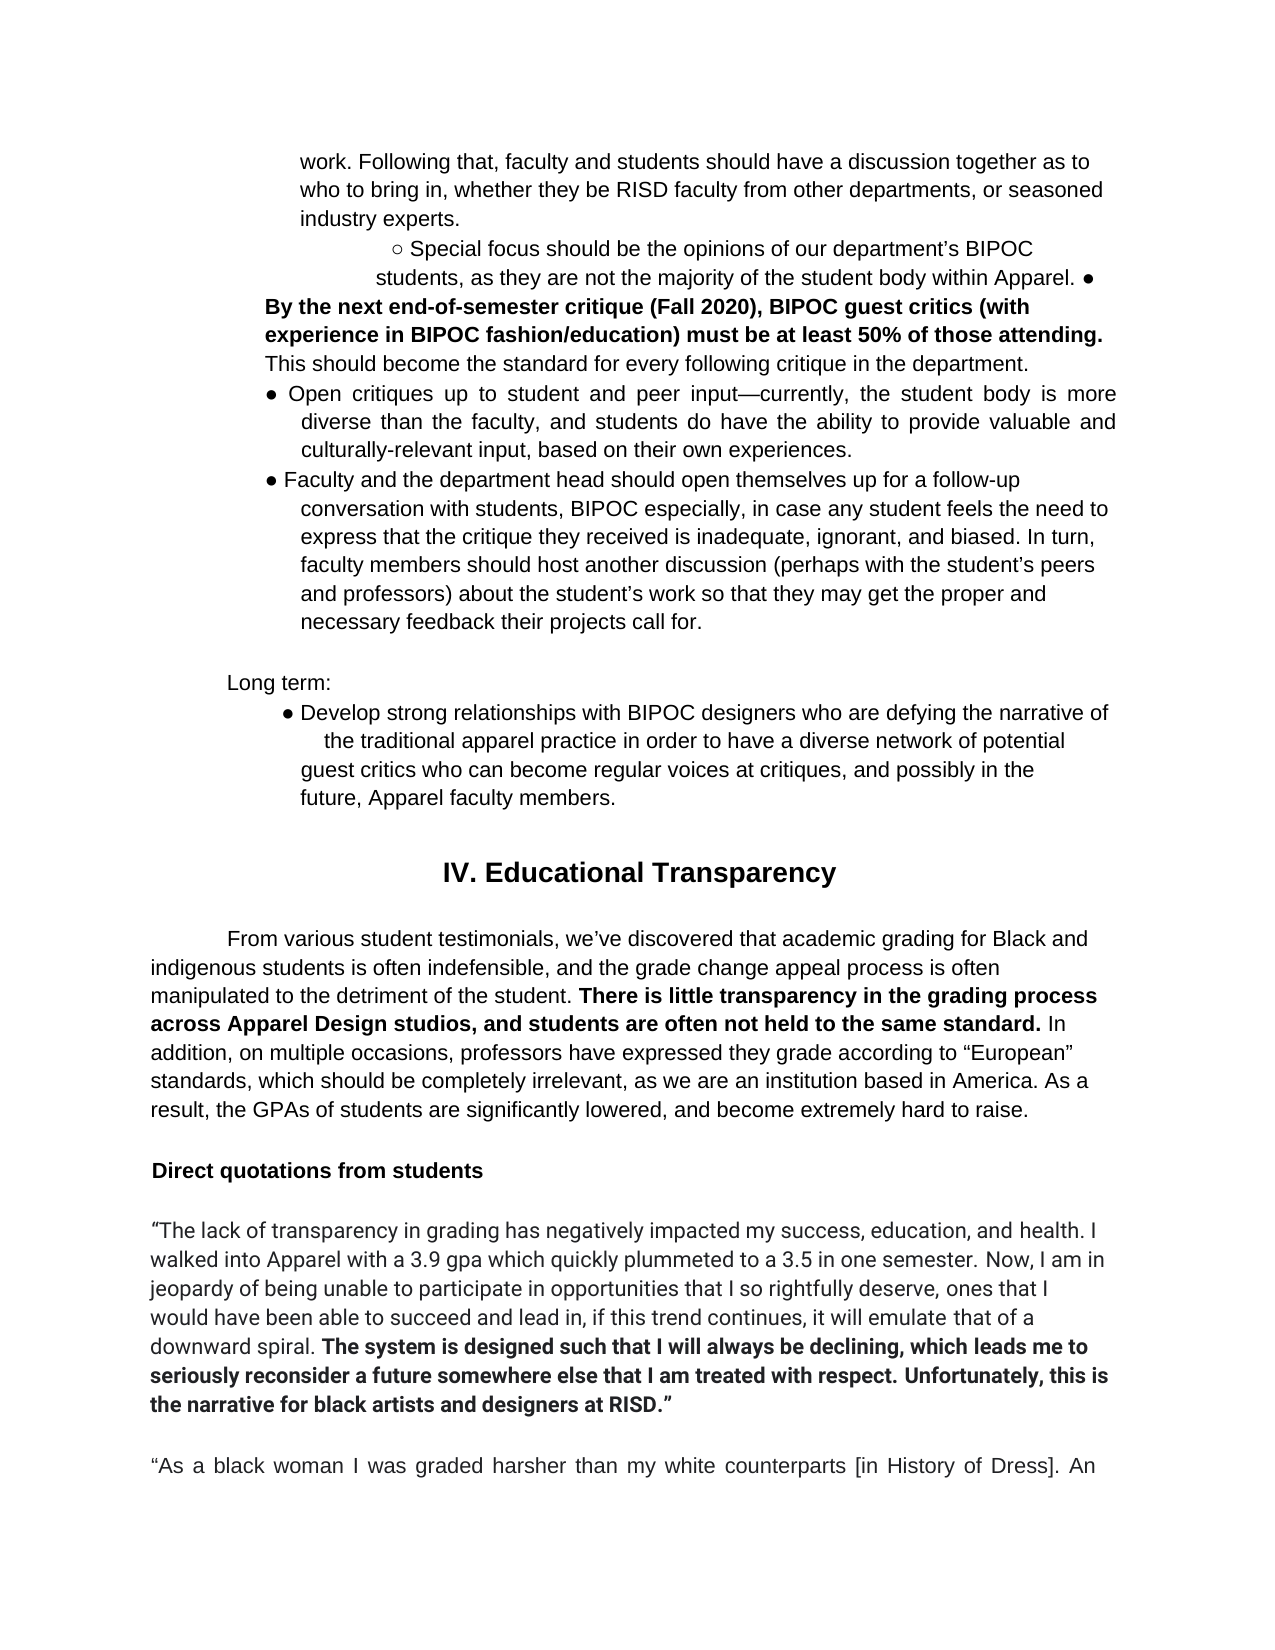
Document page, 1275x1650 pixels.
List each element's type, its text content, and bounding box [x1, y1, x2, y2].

text Long term: [227, 670, 1129, 696]
text Direct quotations from students [152, 1158, 1129, 1183]
text ● Faculty and the department head should open themselves up for a follow-up conversation with students, BIPOC especially, in case any student feels the need to express that the critique they received is inadequate, ignorant, and biased. In turn, faculty members should host another discussion (perhaps with the student’s peers and professors) about the student’s work so that they may get the proper and necessary feedback their projects call for. [264, 467, 1125, 634]
text From various student testimonials, we’ve discovered that academic grading for Black and indigenous students is often indefensible, and the grade change appeal process is often manipulated to the detriment of the student. There is little transparency in the grading process across Apparel Design studios, and students are often not held to the same standard. In addition, on multiple occasions, professors have expressed they grade according to “European” standards, which should be completely irrelevant, as we are an institution based in America. As a result, the GPAs of students are significantly lowered, and become extremely hard to raise. [150, 926, 1110, 1122]
text ● Develop strong relationships with BIPOC designers who are defying the narrative of the traditional apparel practice in order to have a diverse network of potential [264, 700, 1125, 754]
text “The lack of transparency in grading has negatively impacted my success, education, and health. I walked into Apparel with a 3.9 gpa which quickly plummeted to a 3.5 in one semester. Now, I am in jeopardy of being unable to participate in opportunities that I so rightfully deserve, ones that I would have been able to succeed and lead in, if this trend continues, it will emulate that of a downward spiral. The system is designed such that I will always be declining, which leads me to seriously reconsider a future somewhere else that I am treated with respect. Unfortunately, this is the narrative for black artists and designers at RISD.” [150, 1218, 1109, 1417]
text students, as they are not the majority of the student body within Apparel. ● By the next end-of-semester critique (Fall 2020), BIPOC guest critics (with experience in BIPOC fashion/education) must be at least 50% of those attending. This should become the standard for every following critique in the department. [264, 265, 1110, 376]
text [264, 149, 1123, 231]
text guest critics who can become regular voices at critiques, and possibly in the future, Apparel faculty members. [300, 757, 1073, 811]
text ● Open critiques up to student and peer input—currently, the student body is more diverse than the faculty, and students do have the ability to provide valuable and culturally-relevant input, based on their own experiences. [264, 380, 1118, 462]
text ○ Special focus should be the opinions of our department’s BIPOC [150, 236, 1034, 261]
text IV. Educational Transparency [150, 856, 1129, 888]
